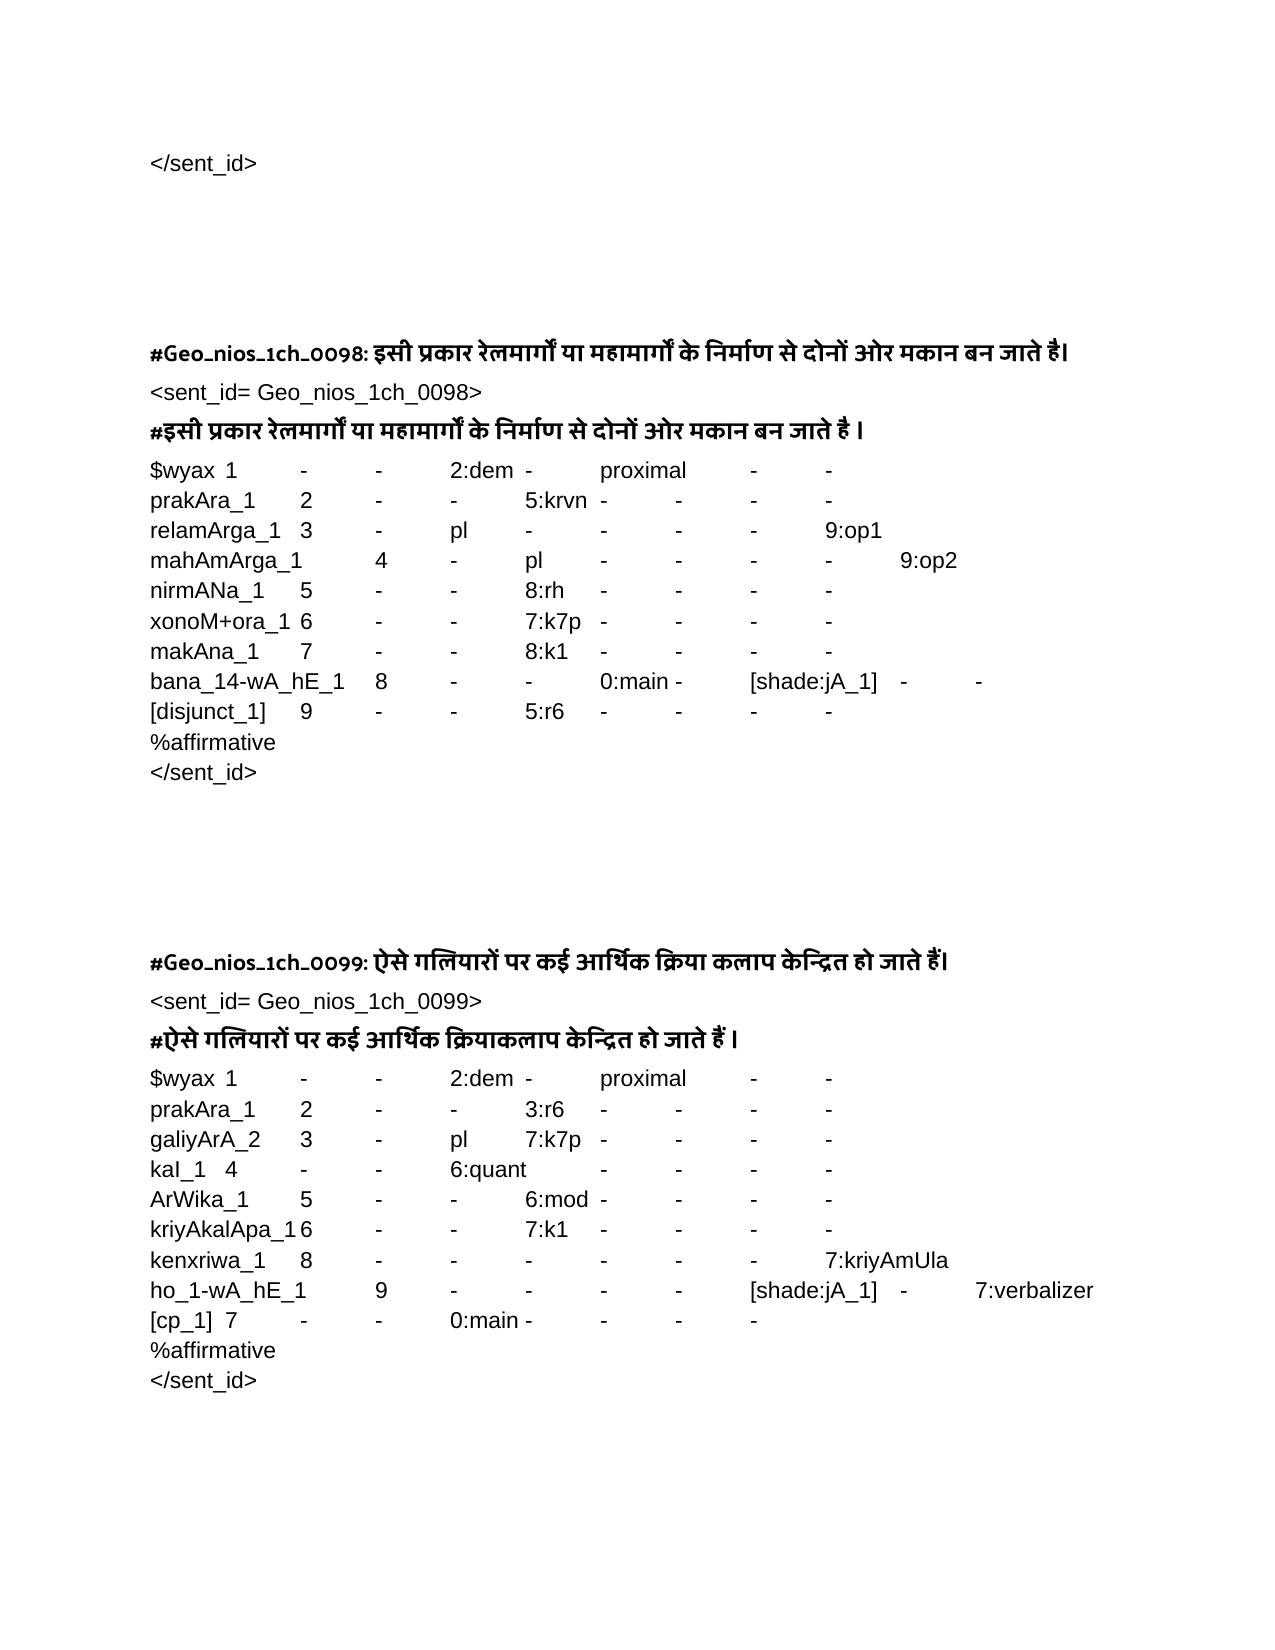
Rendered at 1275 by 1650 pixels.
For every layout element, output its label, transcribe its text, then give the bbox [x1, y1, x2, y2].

text makAna_1 7 - - 8:k1 - - - - [150, 638, 1125, 664]
text prakAra_1 2 - - 5:krvn - - - - [150, 487, 1125, 513]
text %affirmative [150, 728, 1125, 755]
text #Geo_nios_1ch_0098: इसी प्रकार रेलमार्गों या महामार्गों के निर्माण से दोनों ओर मकान बन जाते है। [150, 331, 1125, 373]
text </sent_id> [150, 150, 1125, 176]
text </sent_id> [150, 1367, 1125, 1394]
text </sent_id> [150, 759, 1125, 785]
text #ऐसे गलियारों पर कई आर्थिक क्रियाकलाप केन्द्रित हो जाते हैं । [150, 1018, 1125, 1059]
text ArWika_1 5 - - 6:mod - - - - [150, 1186, 1125, 1213]
text [disjunct_1] 9 - - 5:r6 - - - - [150, 698, 1125, 725]
text <sent_id= Geo_nios_1ch_0099> [150, 988, 1125, 1014]
text prakAra_1 2 - - 3:r6 - - - - [150, 1096, 1125, 1122]
text nirmANa_1 5 - - 8:rh - - - - [150, 577, 1125, 604]
text #Geo_nios_1ch_0099: ऐसे गलियारों पर कई आर्थिक क्रिया कलाप केन्द्रित हो जाते हैं। [150, 940, 1125, 981]
text mahAmArga_1 4 - pl - - - - 9:op2 [150, 547, 1125, 574]
text kriyAkalApa_1 6 - - 7:k1 - - - - [150, 1216, 1125, 1243]
text kaI_1 4 - - 6:quant - - - - [150, 1156, 1125, 1182]
text <sent_id= Geo_nios_1ch_0098> [150, 379, 1125, 405]
text $wyax 1 - - 2:dem - proximal - - [150, 1065, 1125, 1092]
text kenxriwa_1 8 - - - - - - 7:kriyAmUla [150, 1247, 1125, 1273]
text #इसी प्रकार रेलमार्गों या महामार्गों के निर्माण से दोनों ओर मकान बन जाते है । [150, 409, 1125, 451]
text galiyArA_2 3 - pl 7:k7p - - - - [150, 1126, 1125, 1152]
text relamArga_1 3 - pl - - - - 9:op1 [150, 517, 1125, 543]
text xonoM+ora_1 6 - - 7:k7p - - - - [150, 608, 1125, 634]
text $wyax 1 - - 2:dem - proximal - - [150, 457, 1125, 483]
text bana_14-wA_hE_1 8 - - 0:main - [shade:jA_1] - - [150, 668, 1125, 694]
text [cp_1] 7 - - 0:main - - - - [150, 1307, 1125, 1333]
text ho_1-wA_hE_1 9 - - - - [shade:jA_1] - 7:verbalizer [150, 1277, 1125, 1303]
text %affirmative [150, 1337, 1125, 1364]
